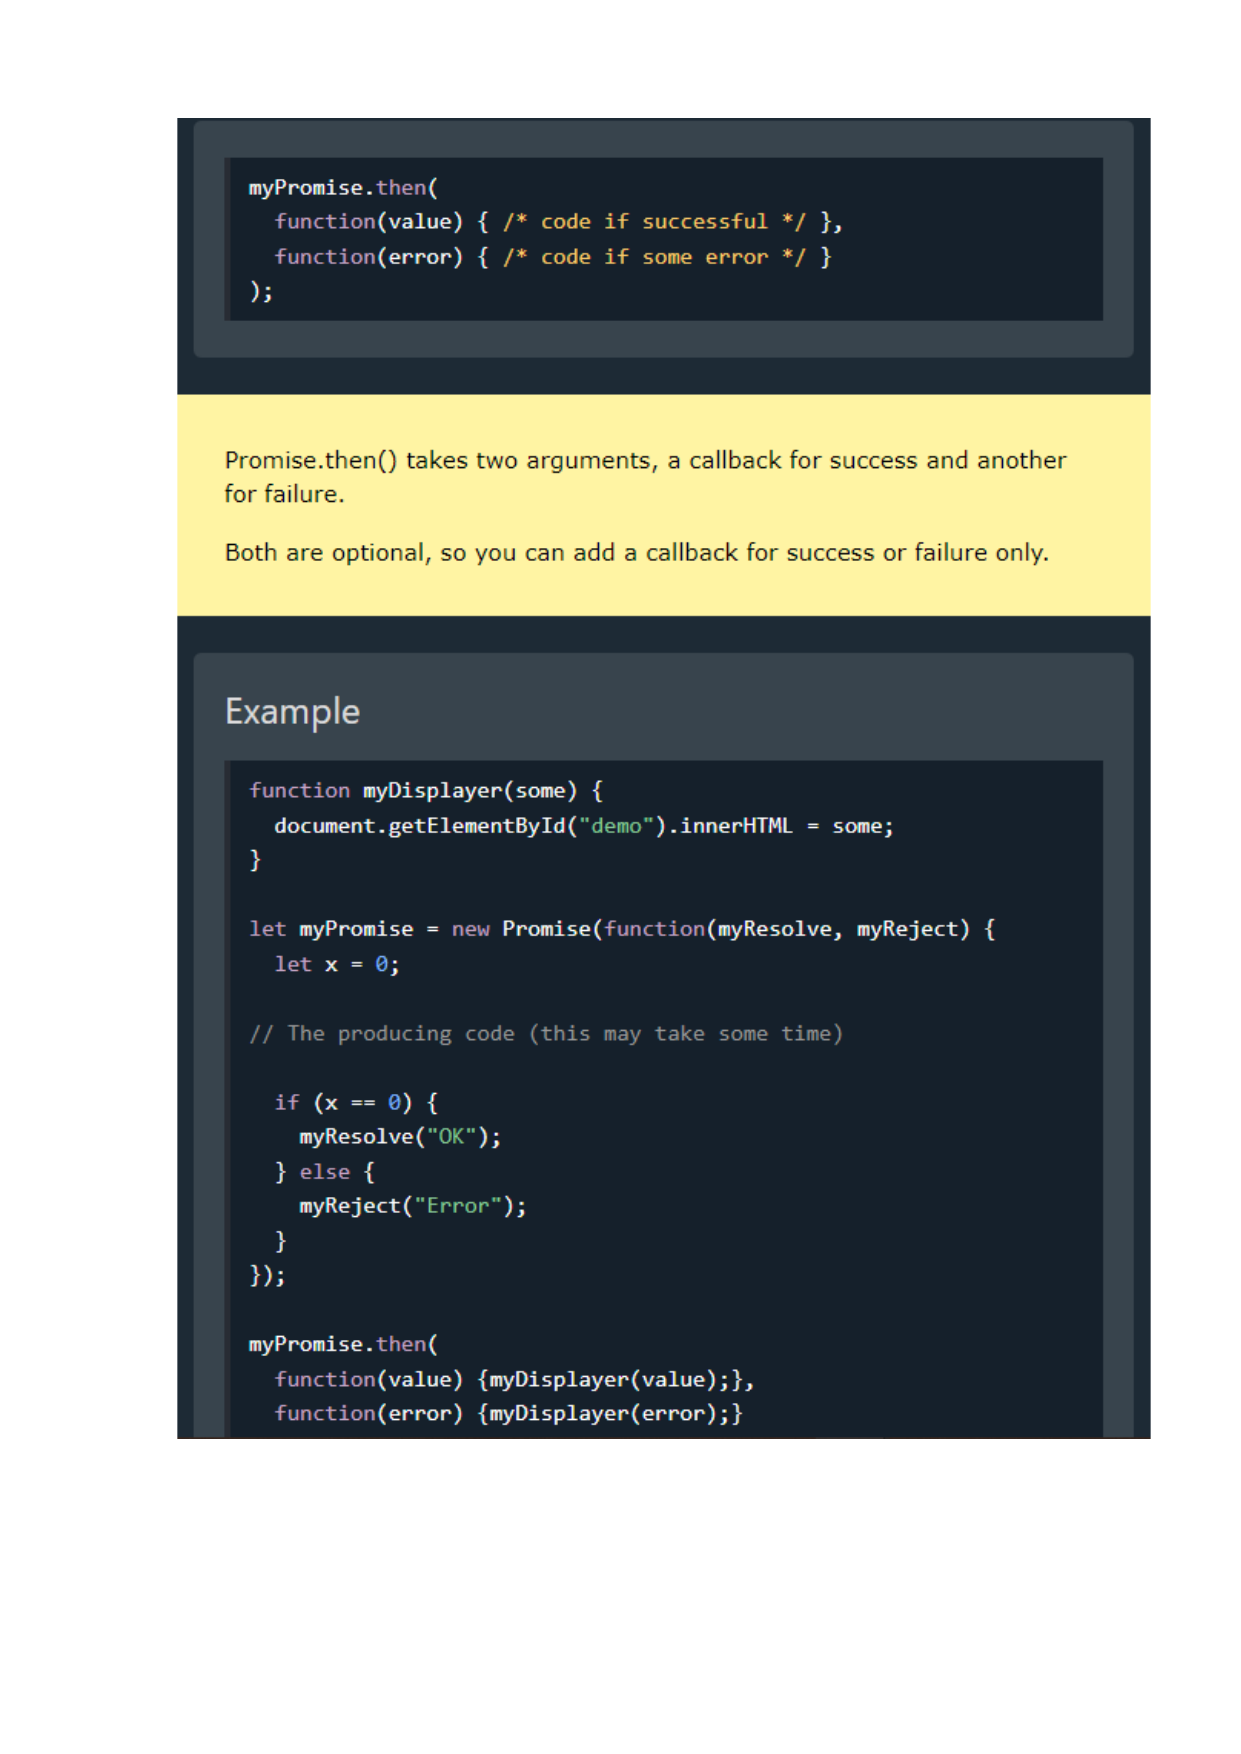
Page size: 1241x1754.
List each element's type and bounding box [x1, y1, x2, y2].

picture [177, 118, 1151, 1439]
